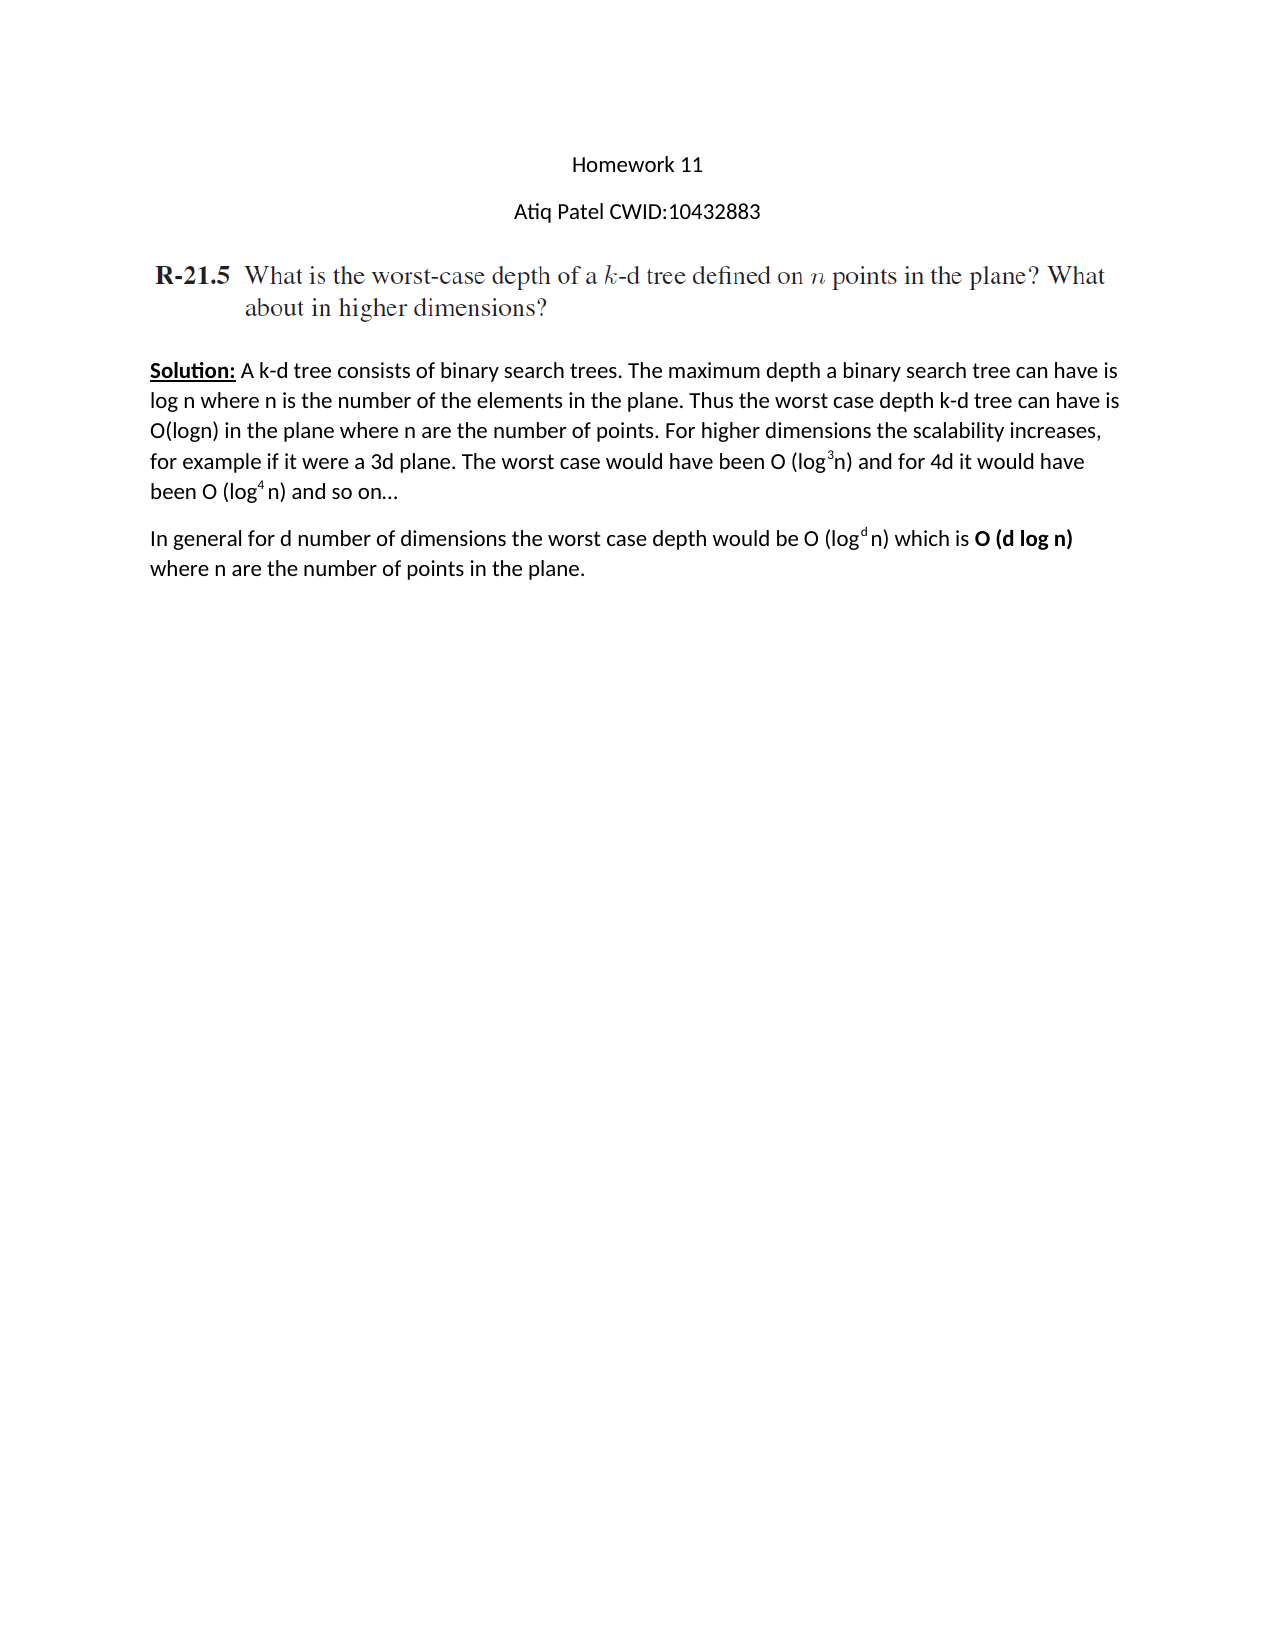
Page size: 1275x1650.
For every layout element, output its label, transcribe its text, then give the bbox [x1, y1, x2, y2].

picture [150, 243, 1125, 338]
text Solution: A k-d tree consists of binary search trees. The maximum depth a binary search tree can have is log n where n is the number of the elements in the plane. Thus the worst case depth k-d tree can have is O(logn) in the plane where n are the number of points. For higher dimensions the scalability increases, for example if it were a 3d plane. The worst case would have been O (log3n) and for 4d it would have been O (log4 n) and so on… [150, 356, 1125, 505]
text Homework 11 [150, 150, 1125, 178]
text Atiq Patel CWID:10432883 [150, 197, 1125, 225]
text In general for d number of dimensions the worst case depth would be O (logd n) which is O (d log n) where n are the number of points in the plane. [150, 524, 1125, 582]
